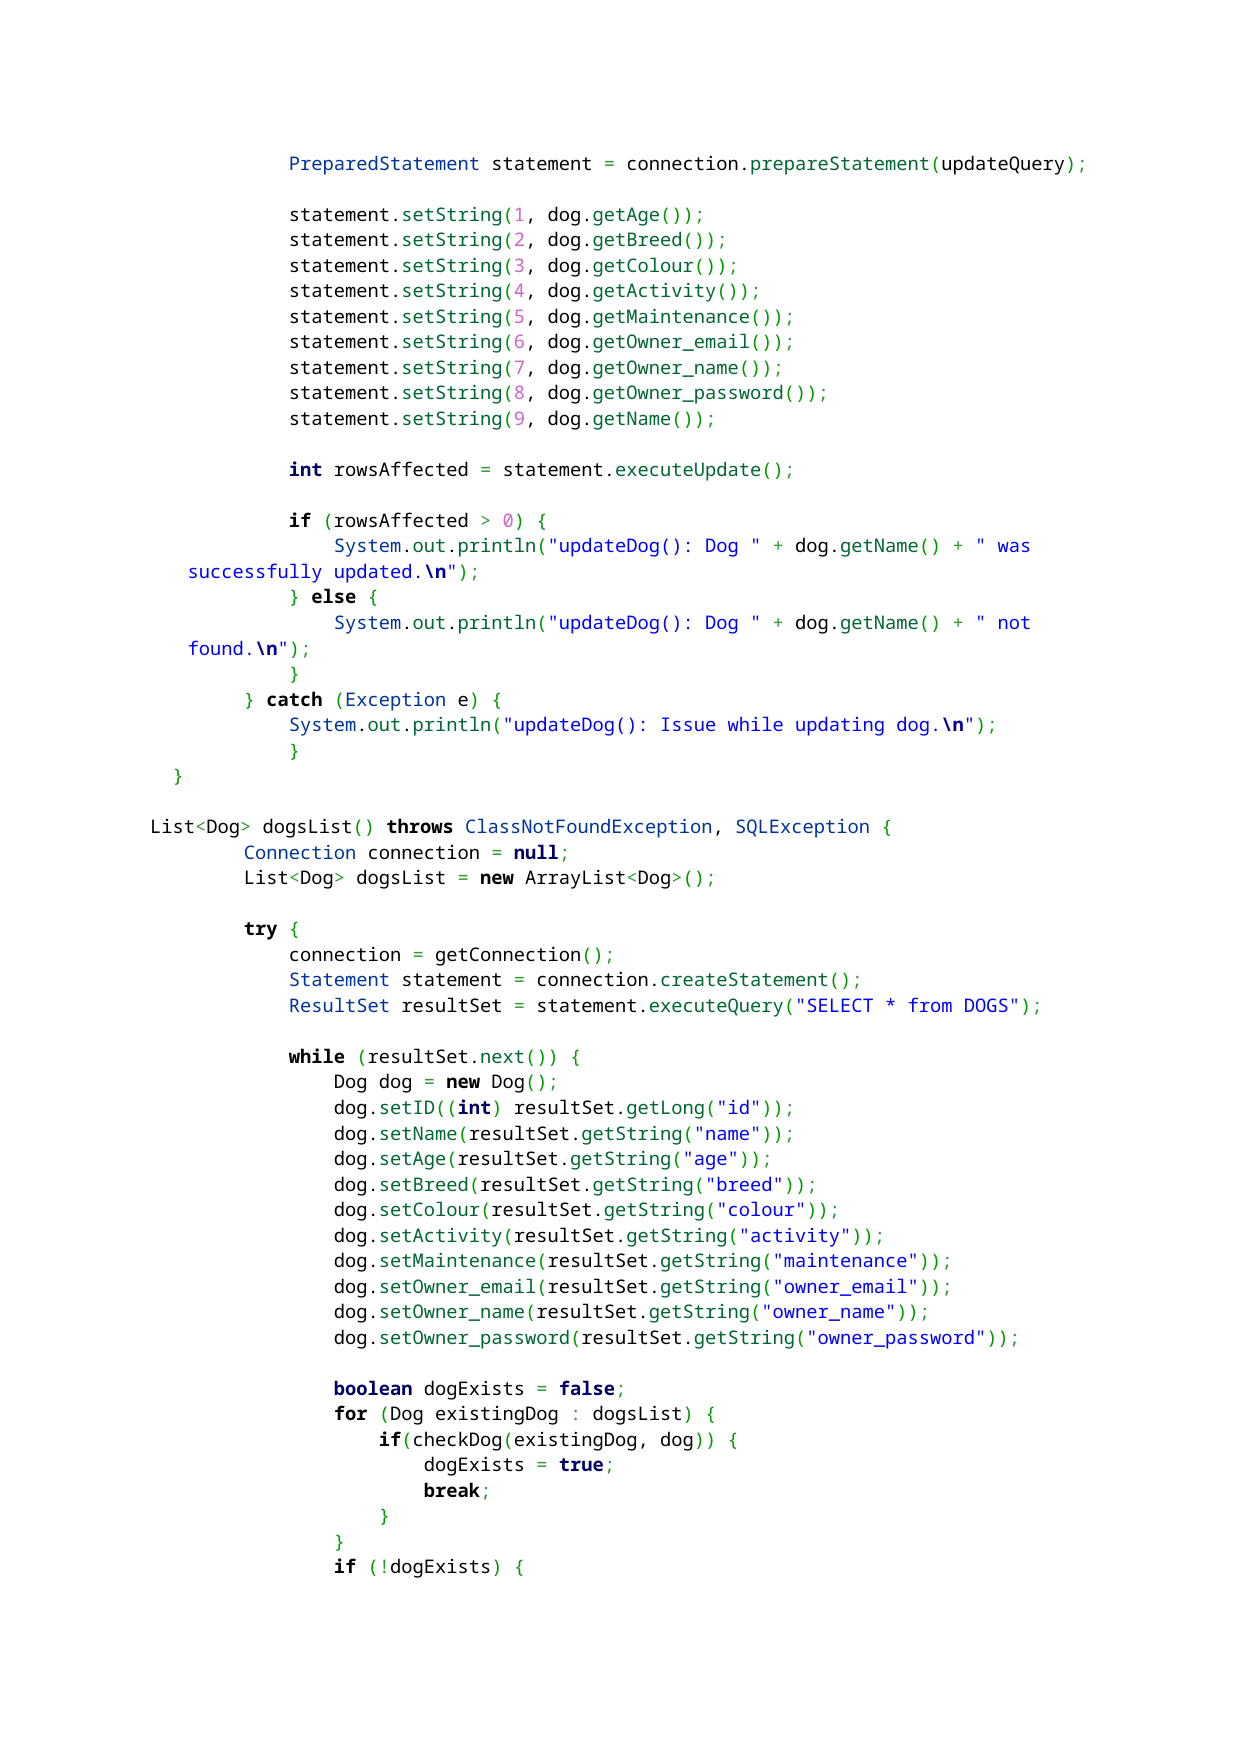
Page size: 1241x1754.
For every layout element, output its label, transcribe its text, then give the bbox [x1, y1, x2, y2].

text statement.setString(9, dog.getName()); [187, 405, 1090, 431]
text } [187, 1503, 1090, 1528]
text Connection connection = null; [187, 839, 1090, 864]
text dog.setName(resultSet.getString("name")); [187, 1120, 1090, 1145]
text } [187, 1528, 1090, 1554]
text } [187, 660, 1090, 686]
text statement.setString(4, dog.getActivity()); [187, 278, 1090, 303]
text dog.setActivity(resultSet.getString("activity")); [187, 1222, 1090, 1247]
text dog.setOwner_email(resultSet.getString("owner_email")); [187, 1273, 1090, 1298]
text List<Dog> dogsList = new ArrayList<Dog>(); [187, 864, 1090, 890]
text System.out.println("updateDog(): Dog " + dog.getName() + " was successfully updated.\n"); [187, 533, 1090, 584]
text dog.setAge(resultSet.getString("age")); [187, 1145, 1090, 1171]
text statement.setString(2, dog.getBreed()); [187, 227, 1090, 252]
text dog.setBreed(resultSet.getString("breed")); [187, 1171, 1090, 1196]
text } [187, 737, 1090, 762]
text connection = getConnection(); [187, 941, 1090, 967]
text dogExists = true; [187, 1452, 1090, 1477]
text dog.setID((int) resultSet.getLong("id")); [187, 1094, 1090, 1120]
text try { [187, 916, 1090, 941]
text } catch (Exception e) { [187, 686, 1090, 711]
text Dog dog = new Dog(); [187, 1069, 1090, 1094]
text ResultSet resultSet = statement.executeQuery("SELECT * from DOGS"); [187, 992, 1090, 1018]
text System.out.println("updateDog(): Issue while updating dog.\n"); [187, 711, 1090, 737]
text break; [187, 1477, 1090, 1503]
text statement.setString(6, dog.getOwner_email()); [187, 329, 1090, 354]
text if (!dogExists) { [187, 1554, 1090, 1579]
text PreparedStatement statement = connection.prepareStatement(updateQuery); [187, 150, 1090, 176]
text } else { [187, 584, 1090, 609]
text statement.setString(5, dog.getMaintenance()); [187, 303, 1090, 329]
text dog.setOwner_name(resultSet.getString("owner_name")); [187, 1298, 1090, 1324]
text if(checkDog(existingDog, dog)) { [187, 1426, 1090, 1452]
text dog.setOwner_password(resultSet.getString("owner_password")); [187, 1324, 1090, 1349]
text for (Dog existingDog : dogsList) { [187, 1401, 1090, 1426]
text statement.setString(1, dog.getAge()); [187, 201, 1090, 227]
text dog.setColour(resultSet.getString("colour")); [187, 1196, 1090, 1222]
text Statement statement = connection.createStatement(); [187, 967, 1090, 992]
text boolean dogExists = false; [187, 1375, 1090, 1401]
text statement.setString(7, dog.getOwner_name()); [187, 354, 1090, 380]
text dog.setMaintenance(resultSet.getString("maintenance")); [187, 1247, 1090, 1273]
text int rowsAffected = statement.executeUpdate(); [187, 456, 1090, 482]
text System.out.println("updateDog(): Dog " + dog.getName() + " not found.\n"); [187, 609, 1090, 660]
text } [150, 762, 1090, 788]
text statement.setString(3, dog.getColour()); [187, 252, 1090, 278]
text statement.setString(8, dog.getOwner_password()); [187, 380, 1090, 405]
text while (resultSet.next()) { [187, 1043, 1090, 1069]
text List<Dog> dogsList() throws ClassNotFoundException, SQLException { [150, 813, 1090, 839]
text if (rowsAffected > 0) { [187, 507, 1090, 533]
